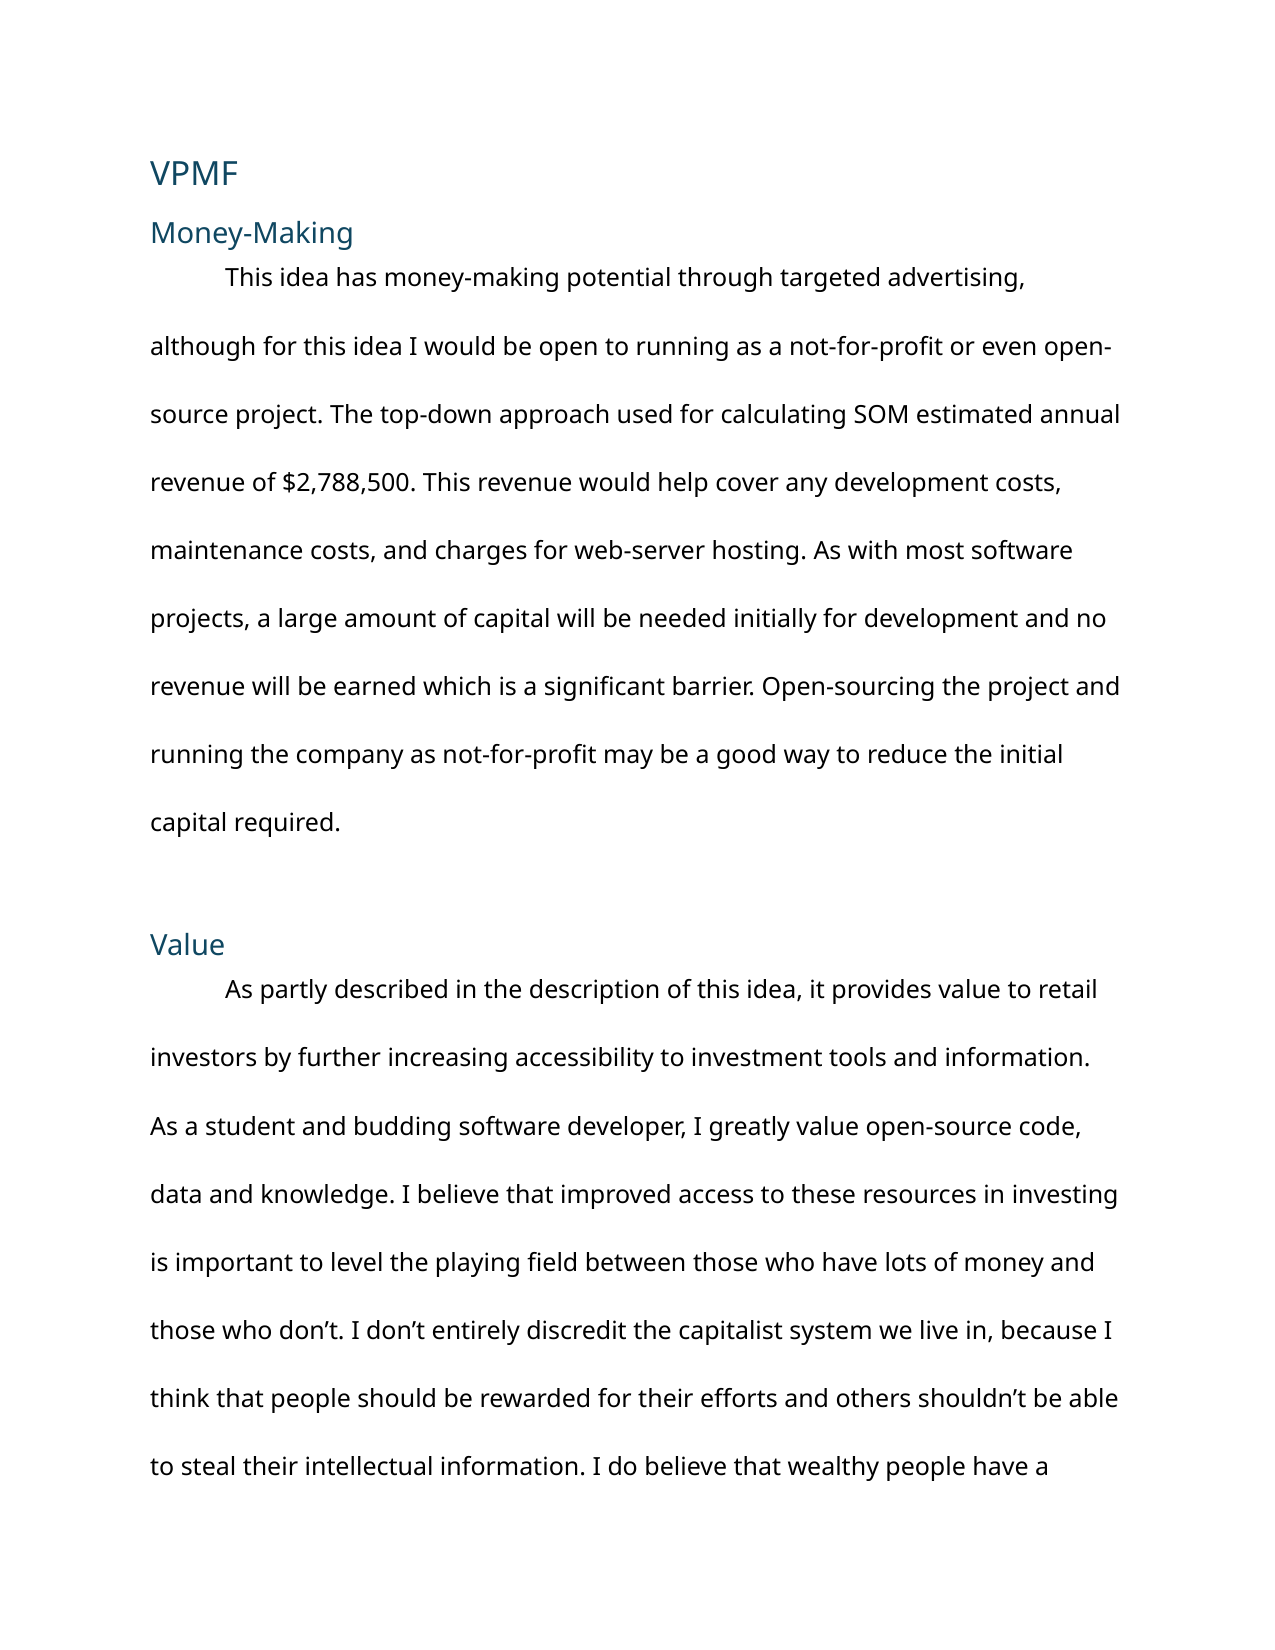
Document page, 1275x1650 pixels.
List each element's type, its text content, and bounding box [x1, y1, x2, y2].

subtitle VPMF [150, 150, 1125, 195]
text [150, 972, 1125, 1483]
text This idea has money-making potential through targeted advertising, although for this idea I would be open to running as a not-for-profit or even open-source project. The top-down approach used for calculating SOM estimated annual revenue of $2,788,500. This revenue would help cover any development costs, maintenance costs, and charges for web-server hosting. As with most software projects, a large amount of capital will be needed initially for development and no revenue will be earned which is a significant barrier. Open-sourcing the project and running the company as not-for-profit may be a good way to reduce the initial capital required. [150, 260, 1125, 839]
subtitle Value [150, 924, 1125, 964]
subtitle Money-Making [150, 212, 1125, 252]
